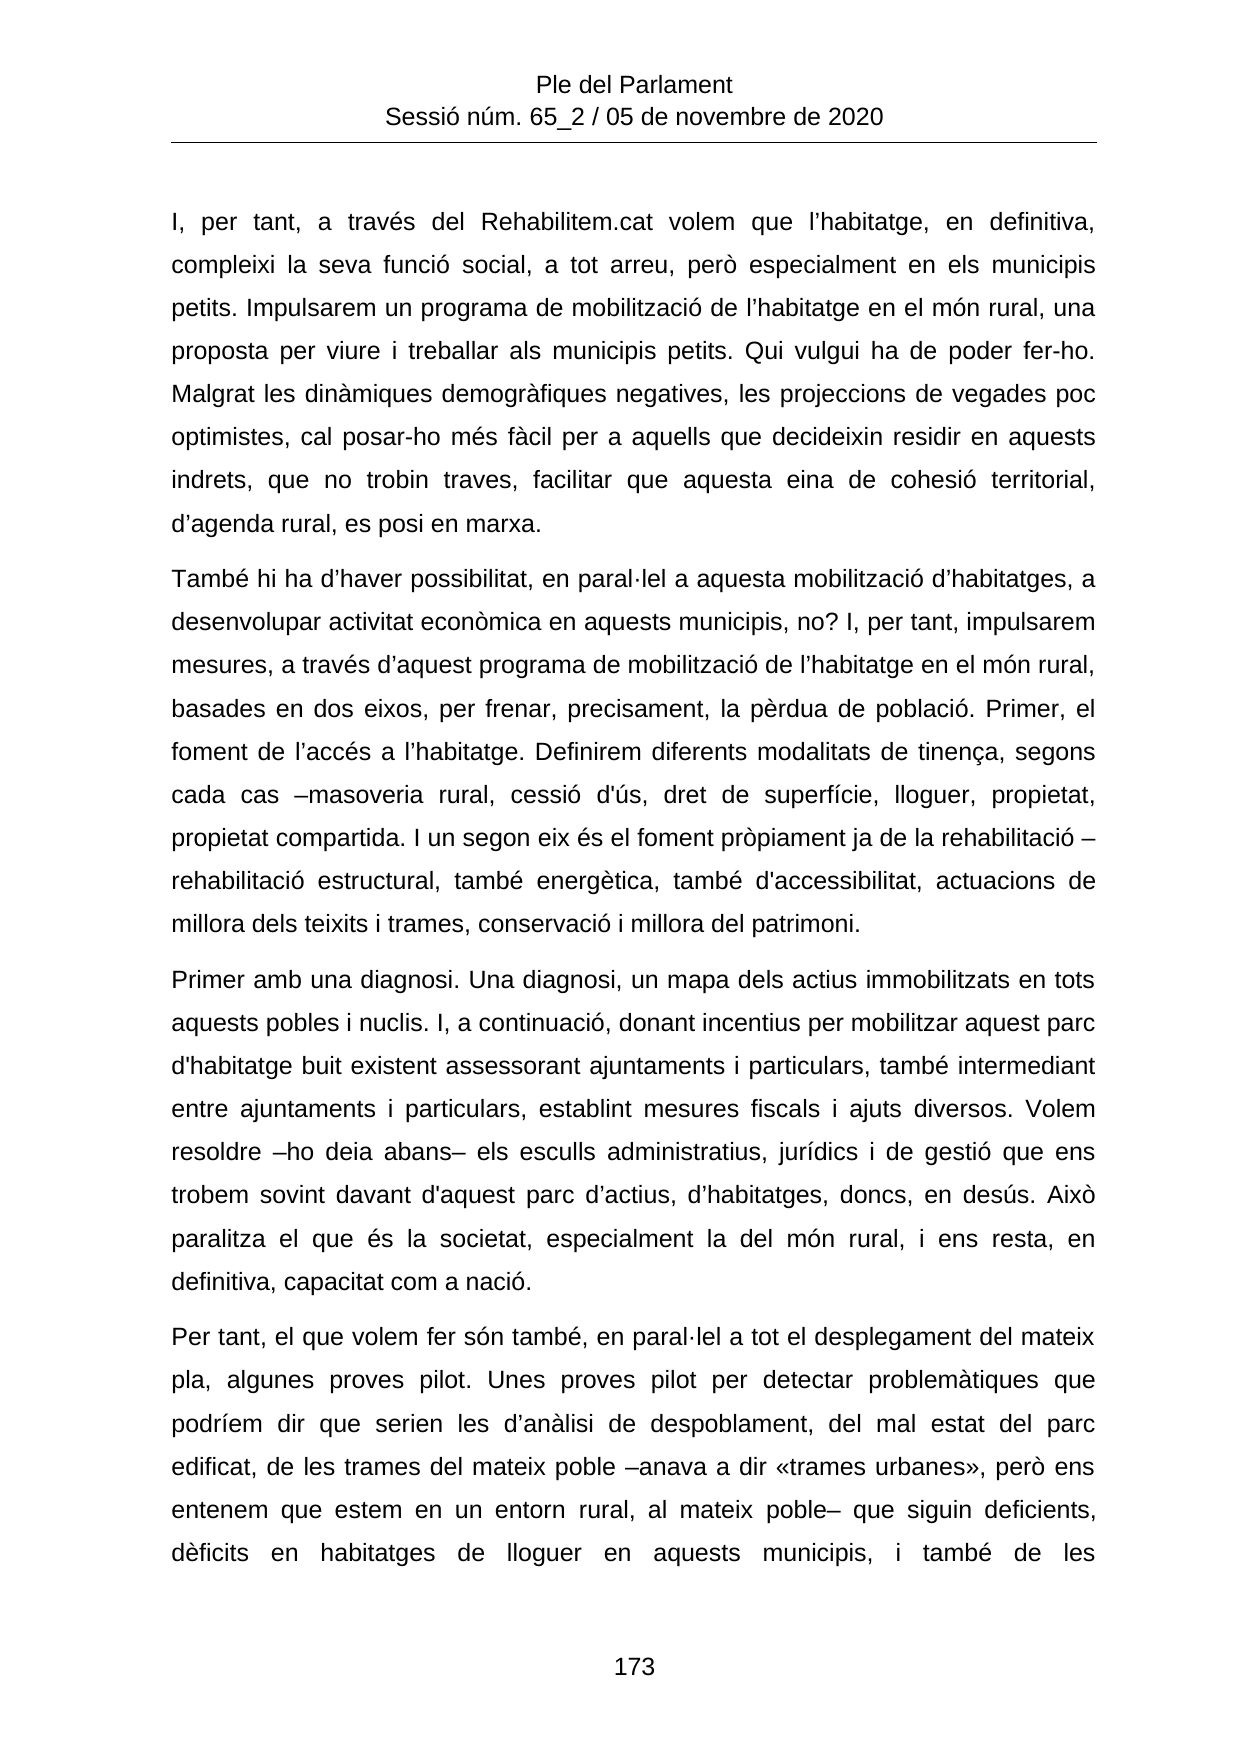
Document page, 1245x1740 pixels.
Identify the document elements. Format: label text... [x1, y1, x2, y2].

text Primer amb una diagnosi. Una diagnosi, un mapa dels actius immobilitzats en tots aquests pobles i nuclis. I, a continuació, donant incentius per mobilitzar aquest parc d'habitatge buit existent assessorant ajuntaments i particulars, també intermediant entre ajuntaments i particulars, establint mesures fiscals i ajuts diversos. Volem resoldre –ho deia abans– els esculls administratius, jurídics i de gestió que ens trobem sovint davant d'aquest parc d’actius, d’habitatges, doncs, en desús. Això paralitza el que és la societat, especialment la del món rural, i ens resta, en definitiva, capacitat com a nació. [171, 965, 1097, 1296]
text També hi ha d’haver possibilitat, en paral·lel a aquesta mobilització d’habitatges, a desenvolupar activitat econòmica en aquests municipis, no? I, per tant, impulsarem mesures, a través d’aquest programa de mobilització de l’habitatge en el món rural, basades en dos eixos, per frenar, precisament, la pèrdua de població. Primer, el foment de l’accés a l’habitatge. Definirem diferents modalitats de tinença, segons cada cas –masoveria rural, cessió d'ús, dret de superfície, lloguer, propietat, propietat compartida. I un segon eix és el foment pròpiament ja de la rehabilitació –rehabilitació estructural, també energètica, també d'accessibilitat, actuacions de millora dels teixits i trames, conservació i millora del patrimoni. [171, 564, 1097, 938]
text I, per tant, a través del Rehabilitem.cat volem que l’habitatge, en definitiva, compleixi la seva funció social, a tot arreu, però especialment en els municipis petits. Impulsarem un programa de mobilització de l’habitatge en el món rural, una proposta per viure i treballar als municipis petits. Qui vulgui ha de poder fer-ho. Malgrat les dinàmiques demogràfiques negatives, les projeccions de vegades poc optimistes, cal posar-ho més fàcil per a aquells que decideixin residir en aquests indrets, que no trobin traves, facilitar que aquesta eina de cohesió territorial, d’agenda rural, es posi en marxa. [171, 207, 1097, 537]
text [171, 1322, 1097, 1567]
